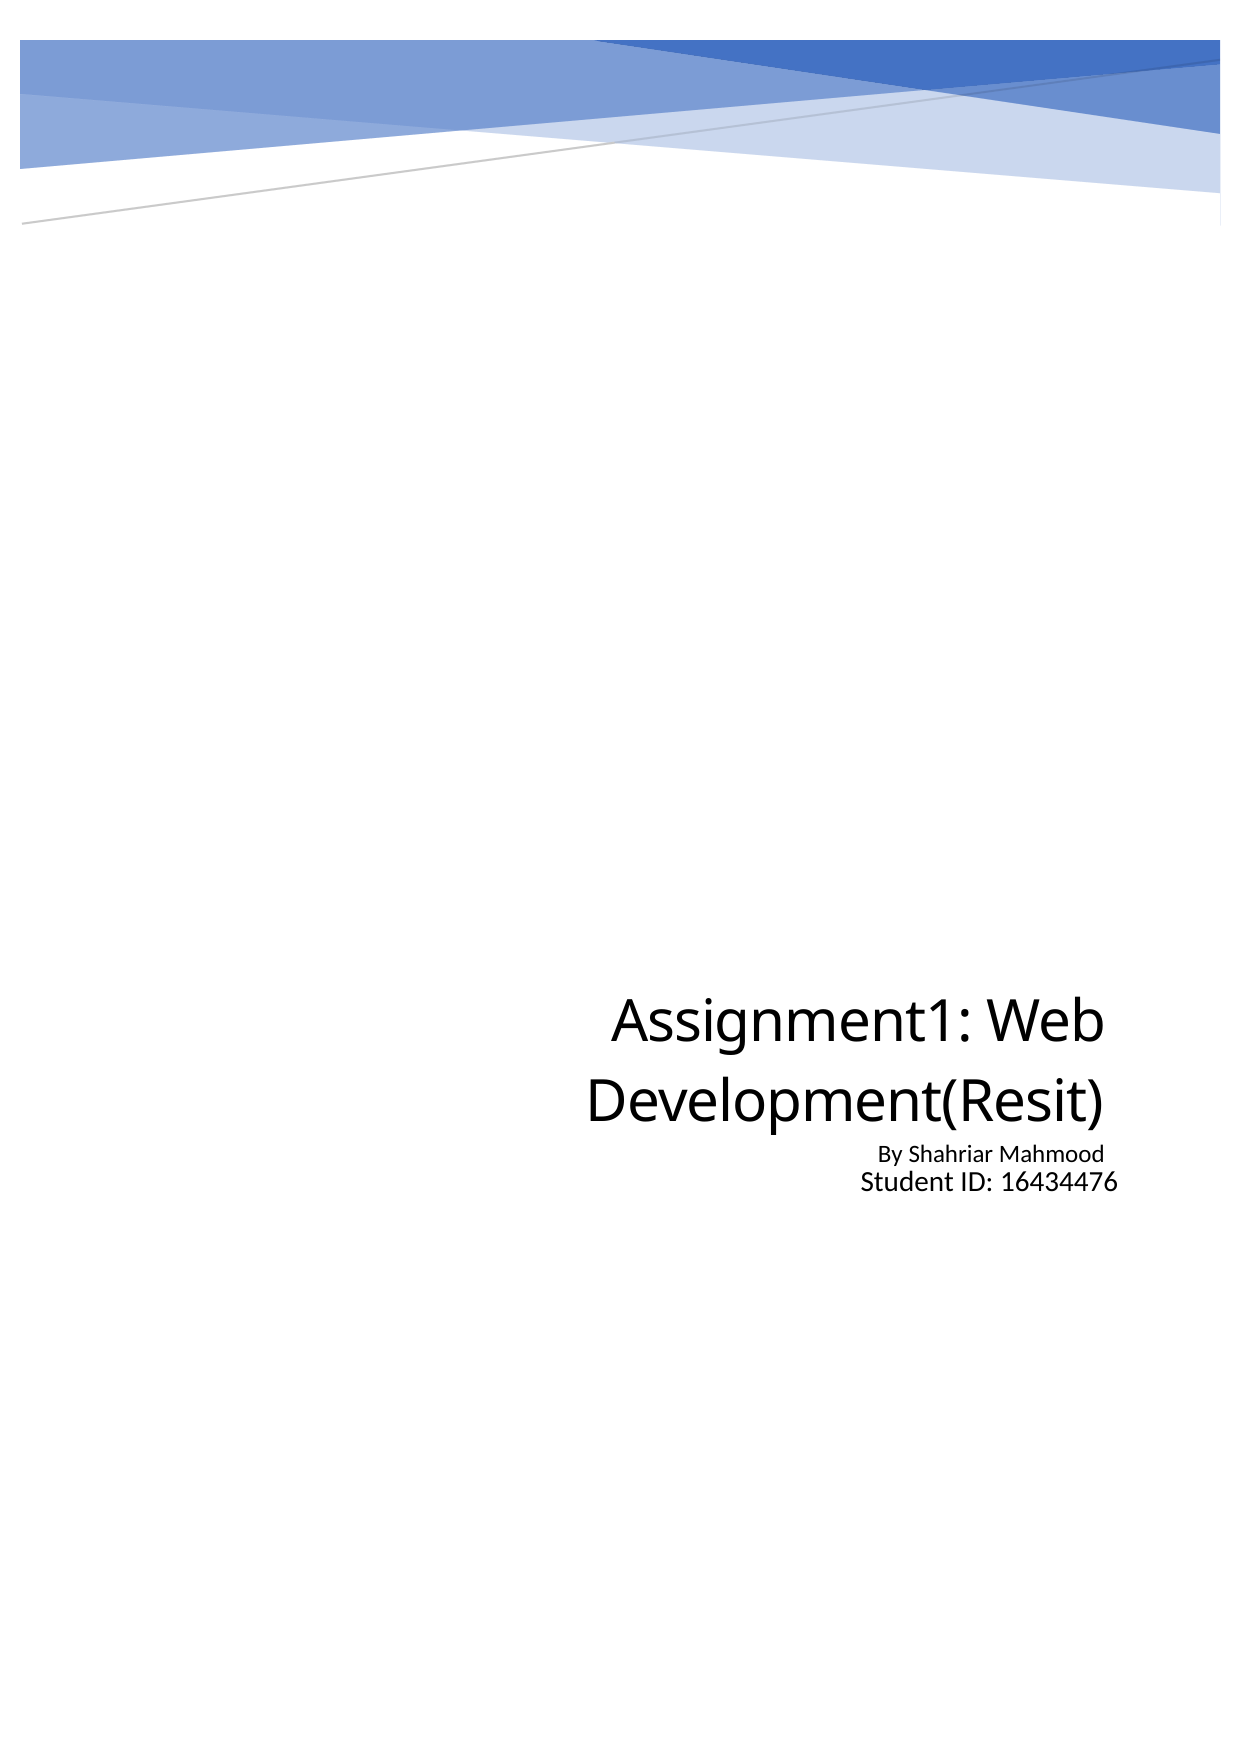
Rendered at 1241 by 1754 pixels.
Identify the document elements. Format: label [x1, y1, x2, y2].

picture [20, 40, 1221, 240]
